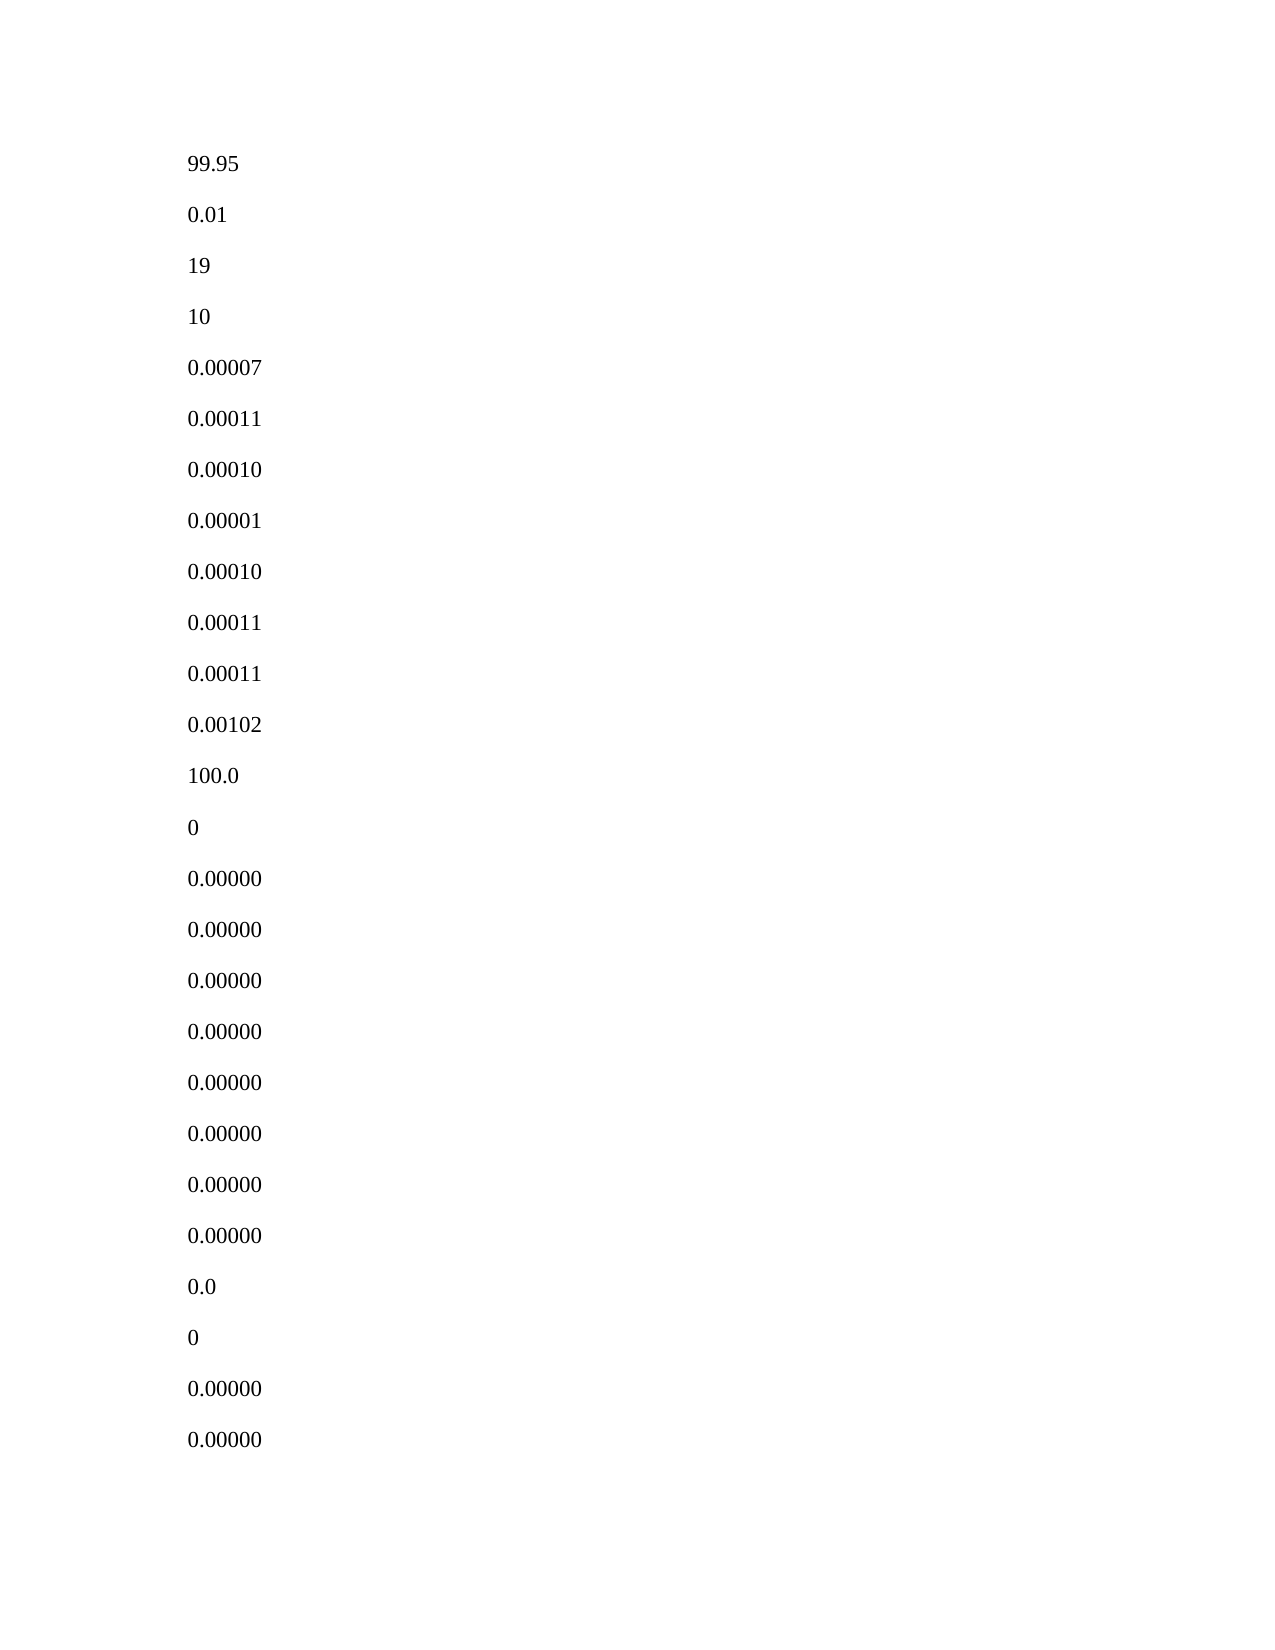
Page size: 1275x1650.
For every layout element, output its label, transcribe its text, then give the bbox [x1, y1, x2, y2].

table_cell 0.00011 [176, 660, 1076, 711]
table_cell 0 [176, 814, 1076, 864]
table_cell 0.00000 [176, 916, 1076, 967]
table_cell 0.00000 [176, 1375, 1076, 1426]
table_cell 0.00000 [176, 1069, 1076, 1120]
table_cell 0.00010 [176, 456, 1076, 507]
table_cell 100.0 [176, 763, 1076, 813]
table_cell 0.0 [176, 1273, 1076, 1324]
table_cell 0.00007 [176, 354, 1076, 405]
table_cell 0.00010 [176, 558, 1076, 609]
table_cell 0.00000 [176, 1426, 1076, 1477]
table_cell 19 [176, 252, 1076, 303]
table_cell 0.00011 [176, 609, 1076, 660]
table_cell 0.00000 [176, 967, 1076, 1018]
table_cell 10 [176, 303, 1076, 354]
table_header 99.95 [176, 150, 1076, 201]
table_cell 0.00102 [176, 711, 1076, 762]
table_cell 0.00000 [176, 1120, 1076, 1171]
table_cell 0.01 [176, 201, 1076, 252]
table_cell 0.00000 [176, 1171, 1076, 1222]
table_cell 0 [176, 1324, 1076, 1375]
table_cell 0.00000 [176, 1018, 1076, 1069]
table_cell 0.00000 [176, 1222, 1076, 1273]
table_cell 0.00001 [176, 507, 1076, 558]
table_cell 0.00000 [176, 865, 1076, 916]
table_cell 0.00011 [176, 405, 1076, 456]
